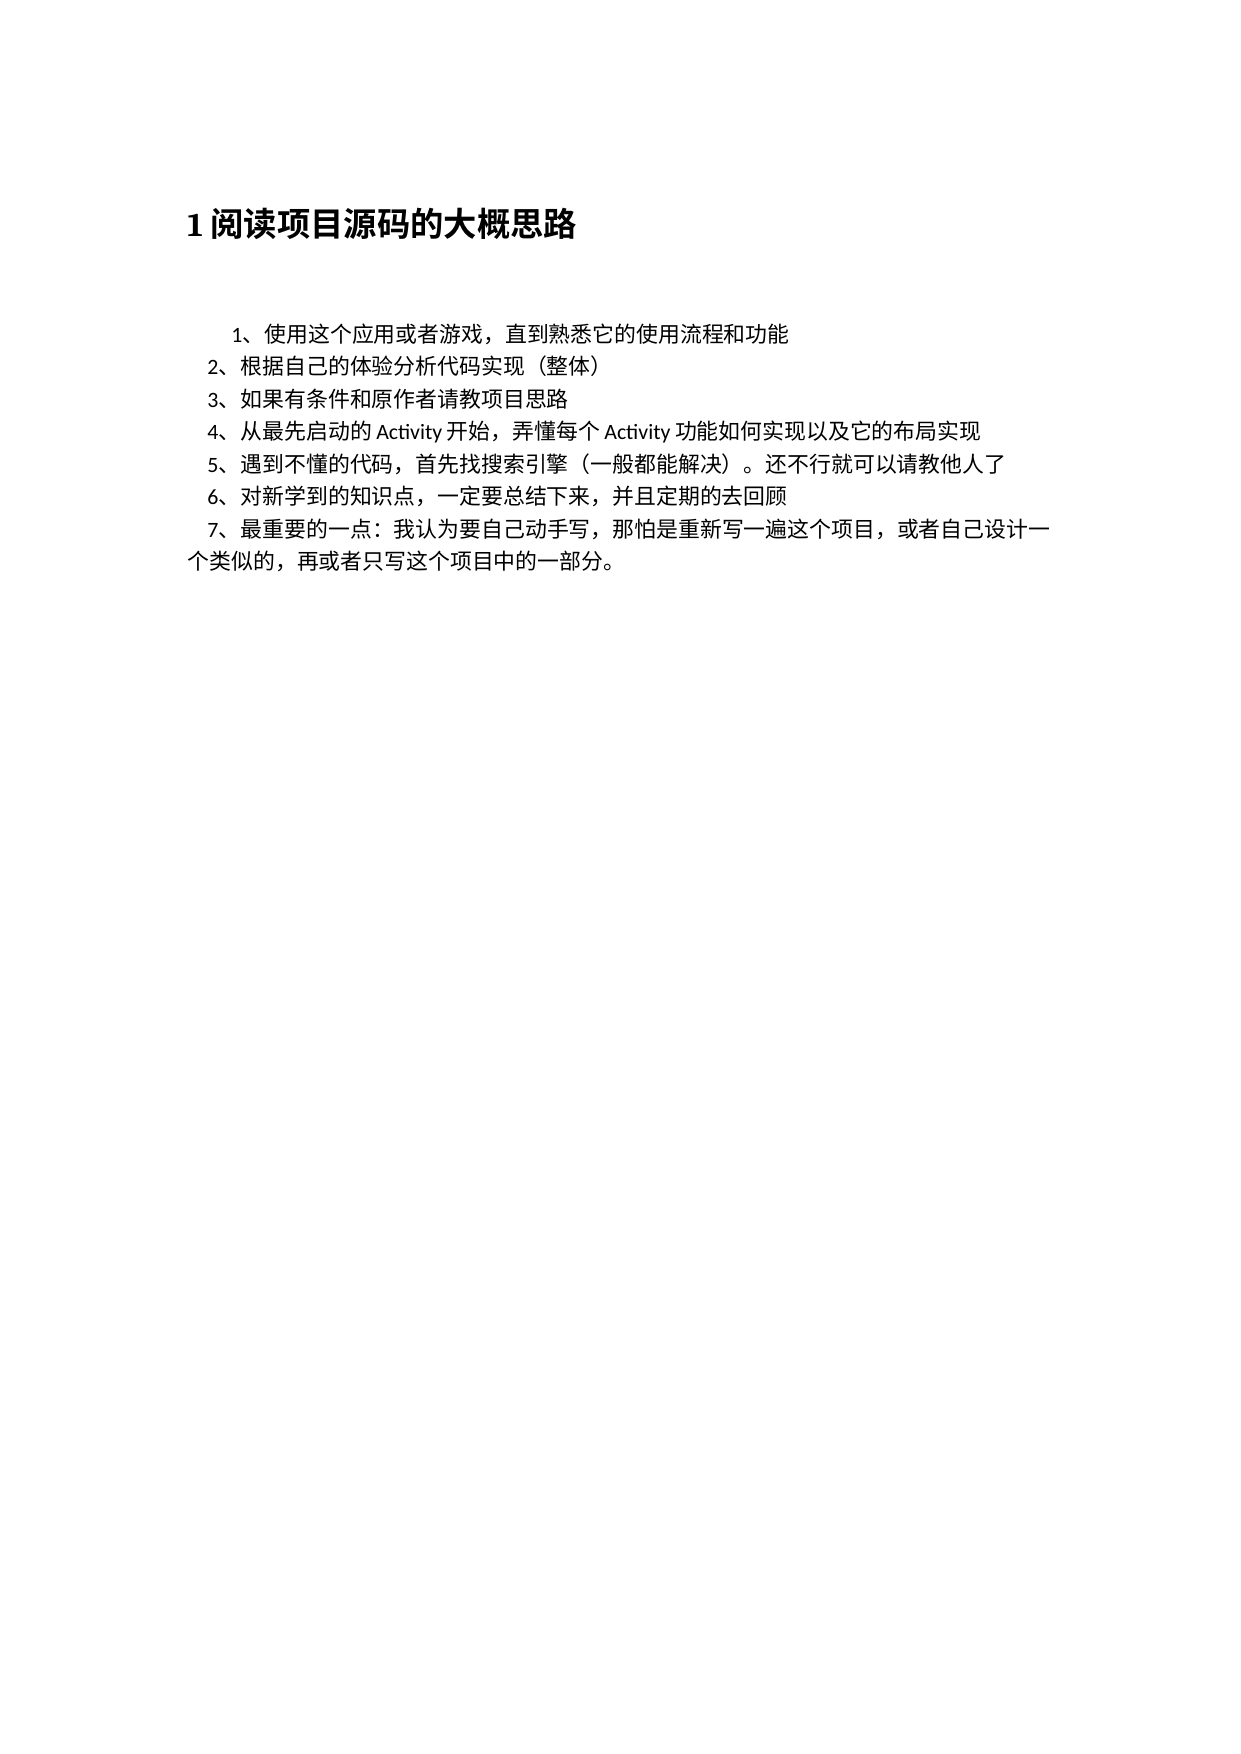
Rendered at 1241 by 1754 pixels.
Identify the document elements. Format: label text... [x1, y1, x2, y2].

text 2、根据自己的体验分析代码实现（整体） [187, 349, 1053, 381]
text 5、遇到不懂的代码，首先找搜索引擎（一般都能解决）。还不行就可以请教他人了 [187, 446, 1053, 479]
text 1、使用这个应用或者游戏，直到熟悉它的使用流程和功能 [187, 316, 1053, 349]
subtitle 1 阅读项目源码的大概思路 [187, 189, 1053, 254]
text 6、对新学到的知识点，一定要总结下来，并且定期的去回顾 [187, 479, 1053, 511]
text 7、最重要的一点：我认为要自己动手写，那怕是重新写一遍这个项目，或者自己设计一个类似的，再或者只写这个项目中的一部分。 [187, 511, 1053, 576]
text 3、如果有条件和原作者请教项目思路 [187, 381, 1053, 414]
text 4、从最先启动的Activity开始，弄懂每个Activity功能如何实现以及它的布局实现 [187, 414, 1053, 446]
